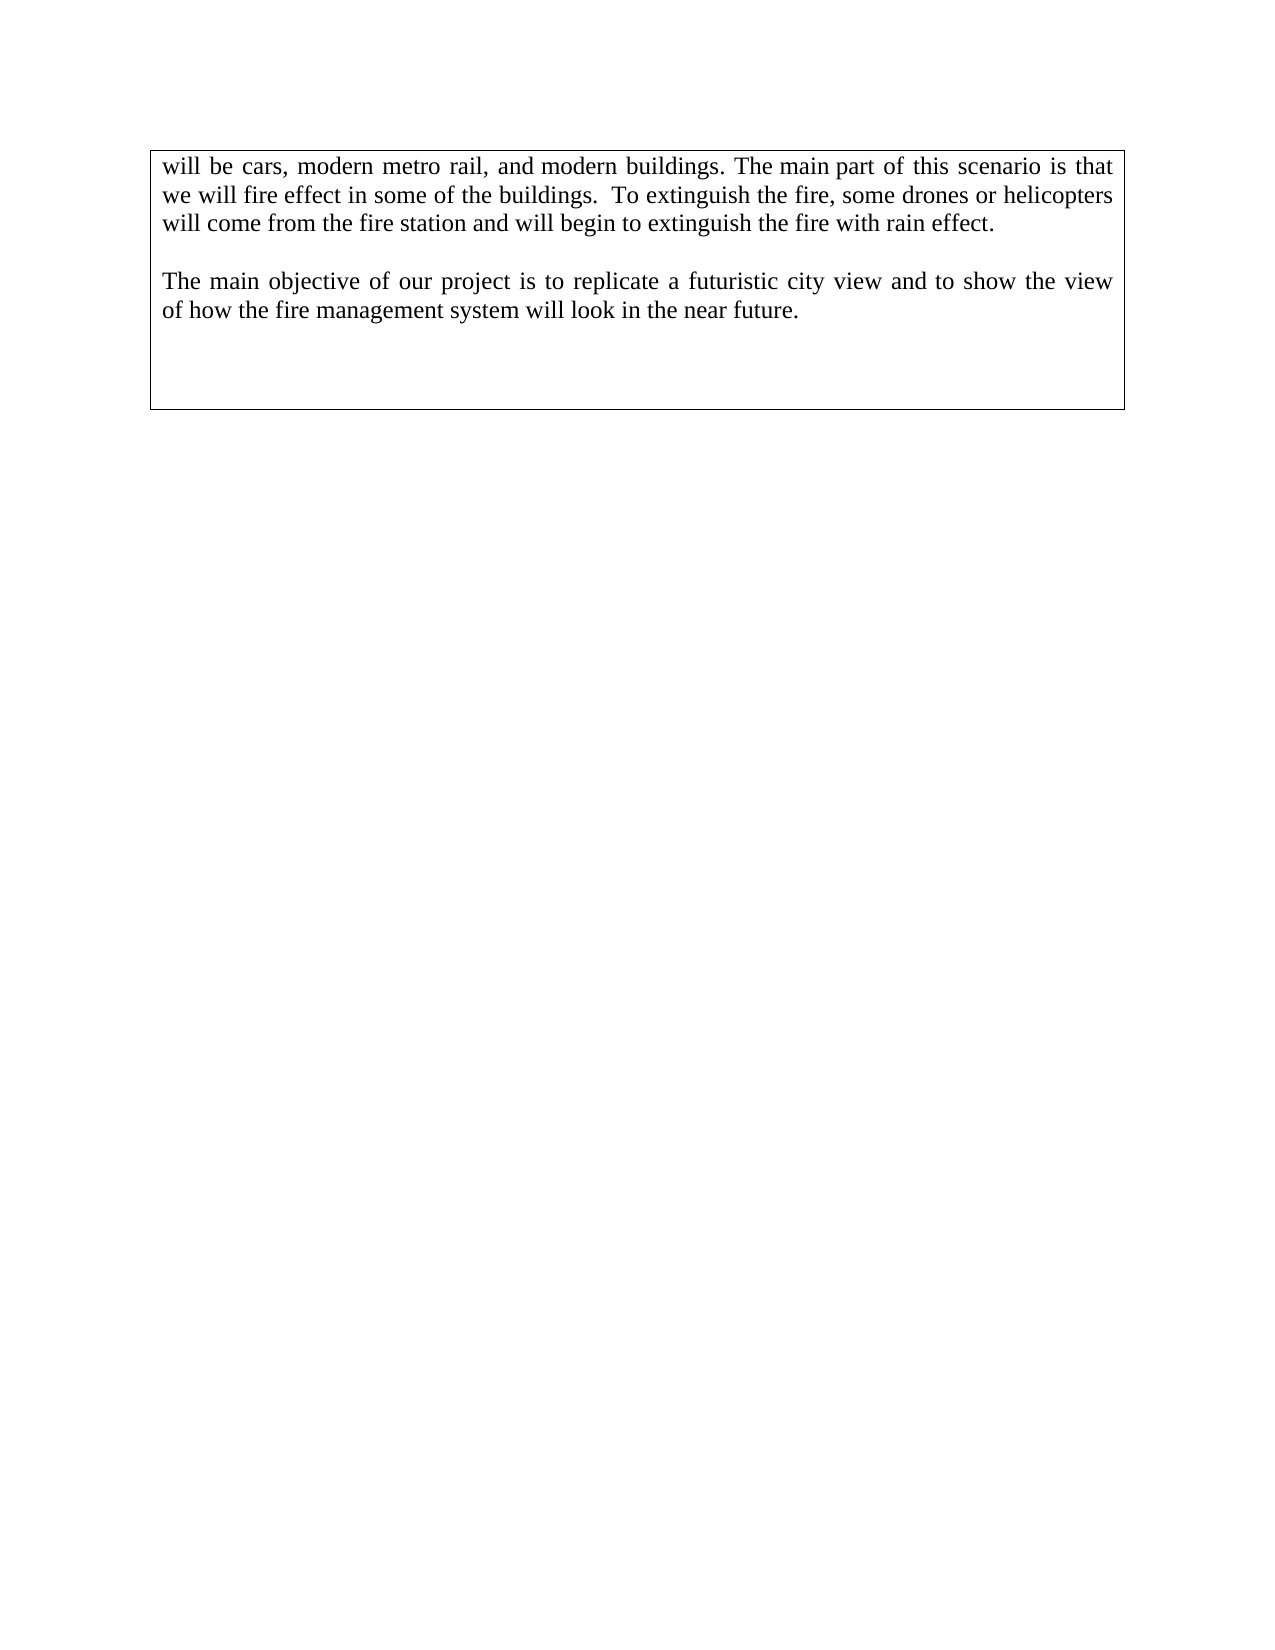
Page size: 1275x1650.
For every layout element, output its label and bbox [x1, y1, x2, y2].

table_cell [151, 151, 1124, 409]
